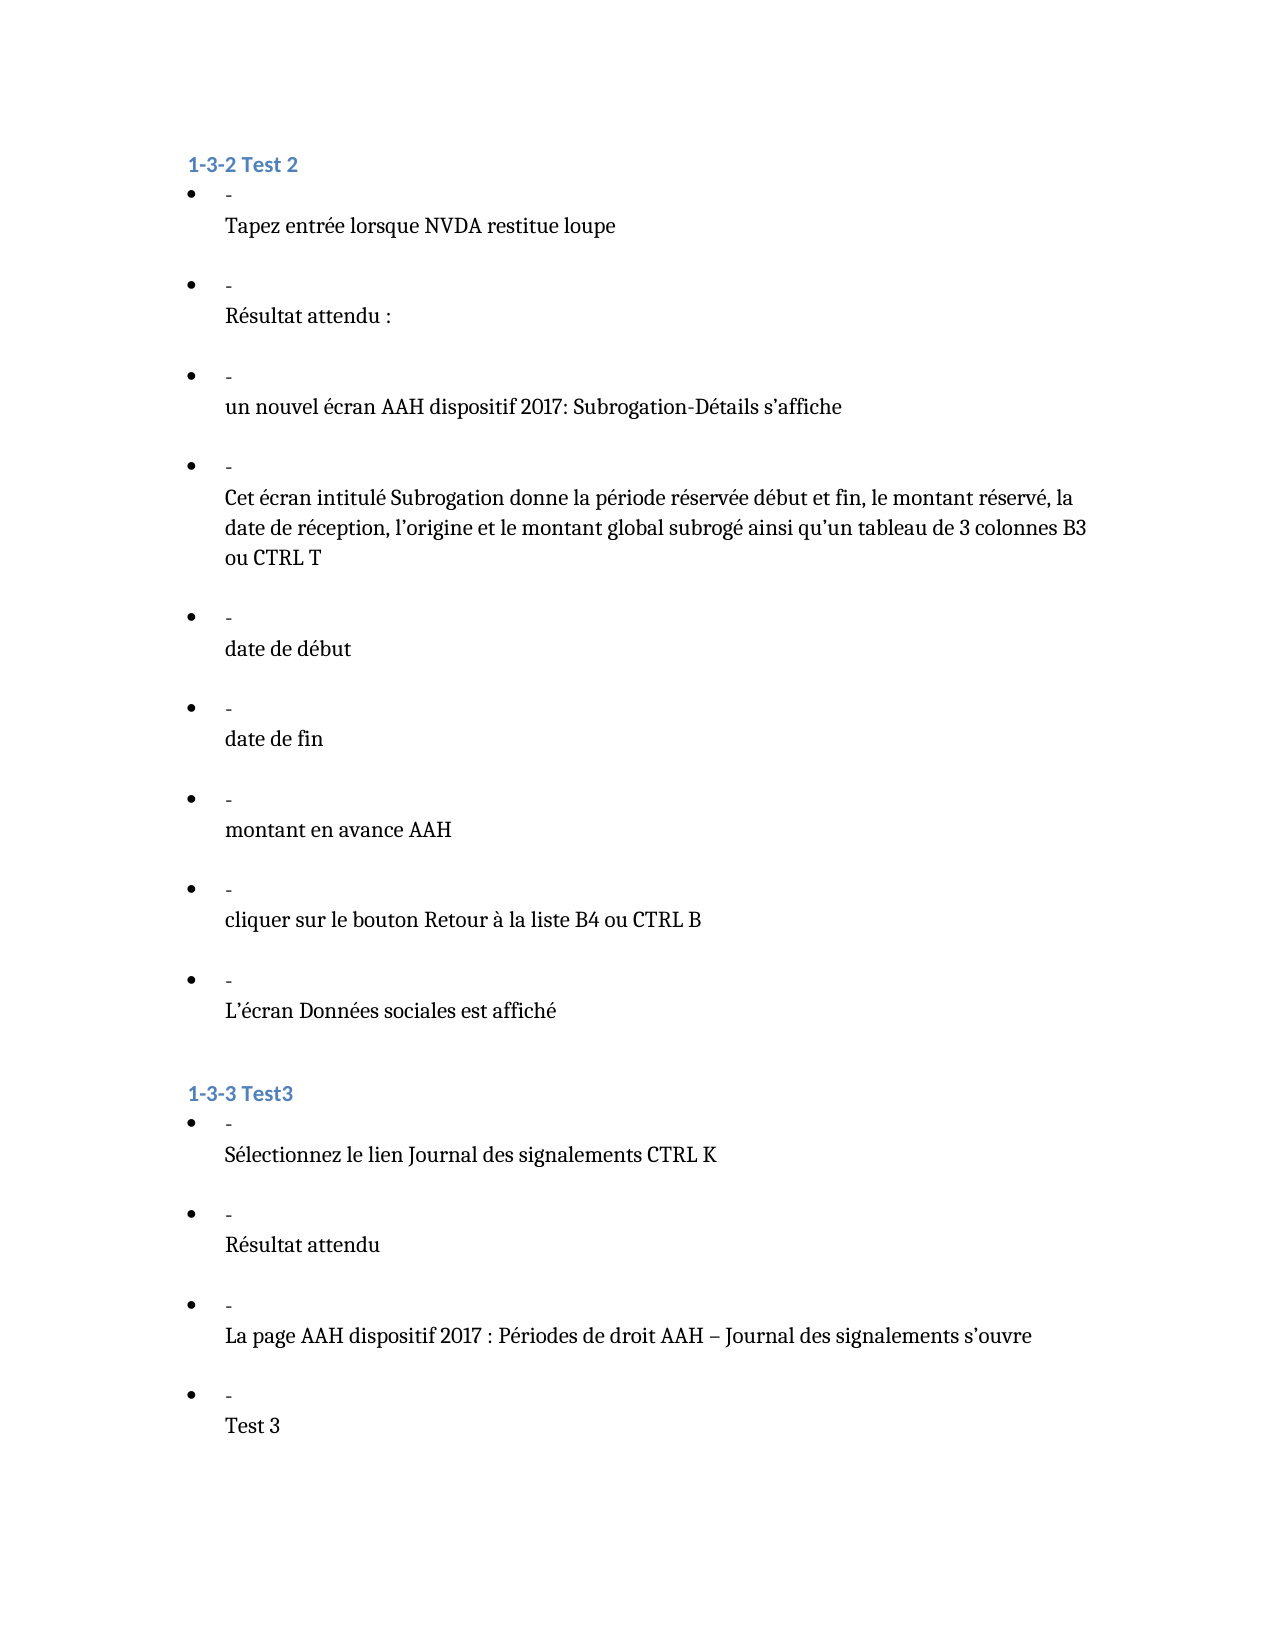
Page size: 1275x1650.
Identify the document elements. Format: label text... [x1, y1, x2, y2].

list - L’écran Données sociales est affiché [187, 968, 1087, 1054]
list - Test 3 [187, 1383, 1087, 1470]
list - date de fin [187, 696, 1087, 782]
list - Résultat attendu [187, 1202, 1087, 1289]
list - Cet écran intitulé Subrogation donne la période réservée début et fin, le montant réservé, la date de réception, l’origine et le montant global subrogé ainsi qu’un tableau de 3 colonnes B3 ou CTRL T [187, 454, 1087, 601]
list - cliquer sur le bouton Retour à la liste B4 ou CTRL B [187, 877, 1087, 964]
list - un nouvel écran AAH dispositif 2017: Subrogation-Détails s’affiche [187, 363, 1087, 450]
list - Sélectionnez le lien Journal des signalements CTRL K [187, 1111, 1087, 1198]
subtitle 1-3-2 Test 2 [187, 150, 1087, 178]
list - montant en avance AAH [187, 786, 1087, 873]
list - date de début [187, 605, 1087, 692]
subtitle 1-3-3 Test3 [187, 1079, 1087, 1107]
list - Tapez entrée lorsque NVDA restitue loupe [187, 182, 1087, 269]
list - La page AAH dispositif 2017 : Périodes de droit AAH – Journal des signalements s’ouvre [187, 1292, 1087, 1379]
list - Résultat attendu : [187, 273, 1087, 359]
